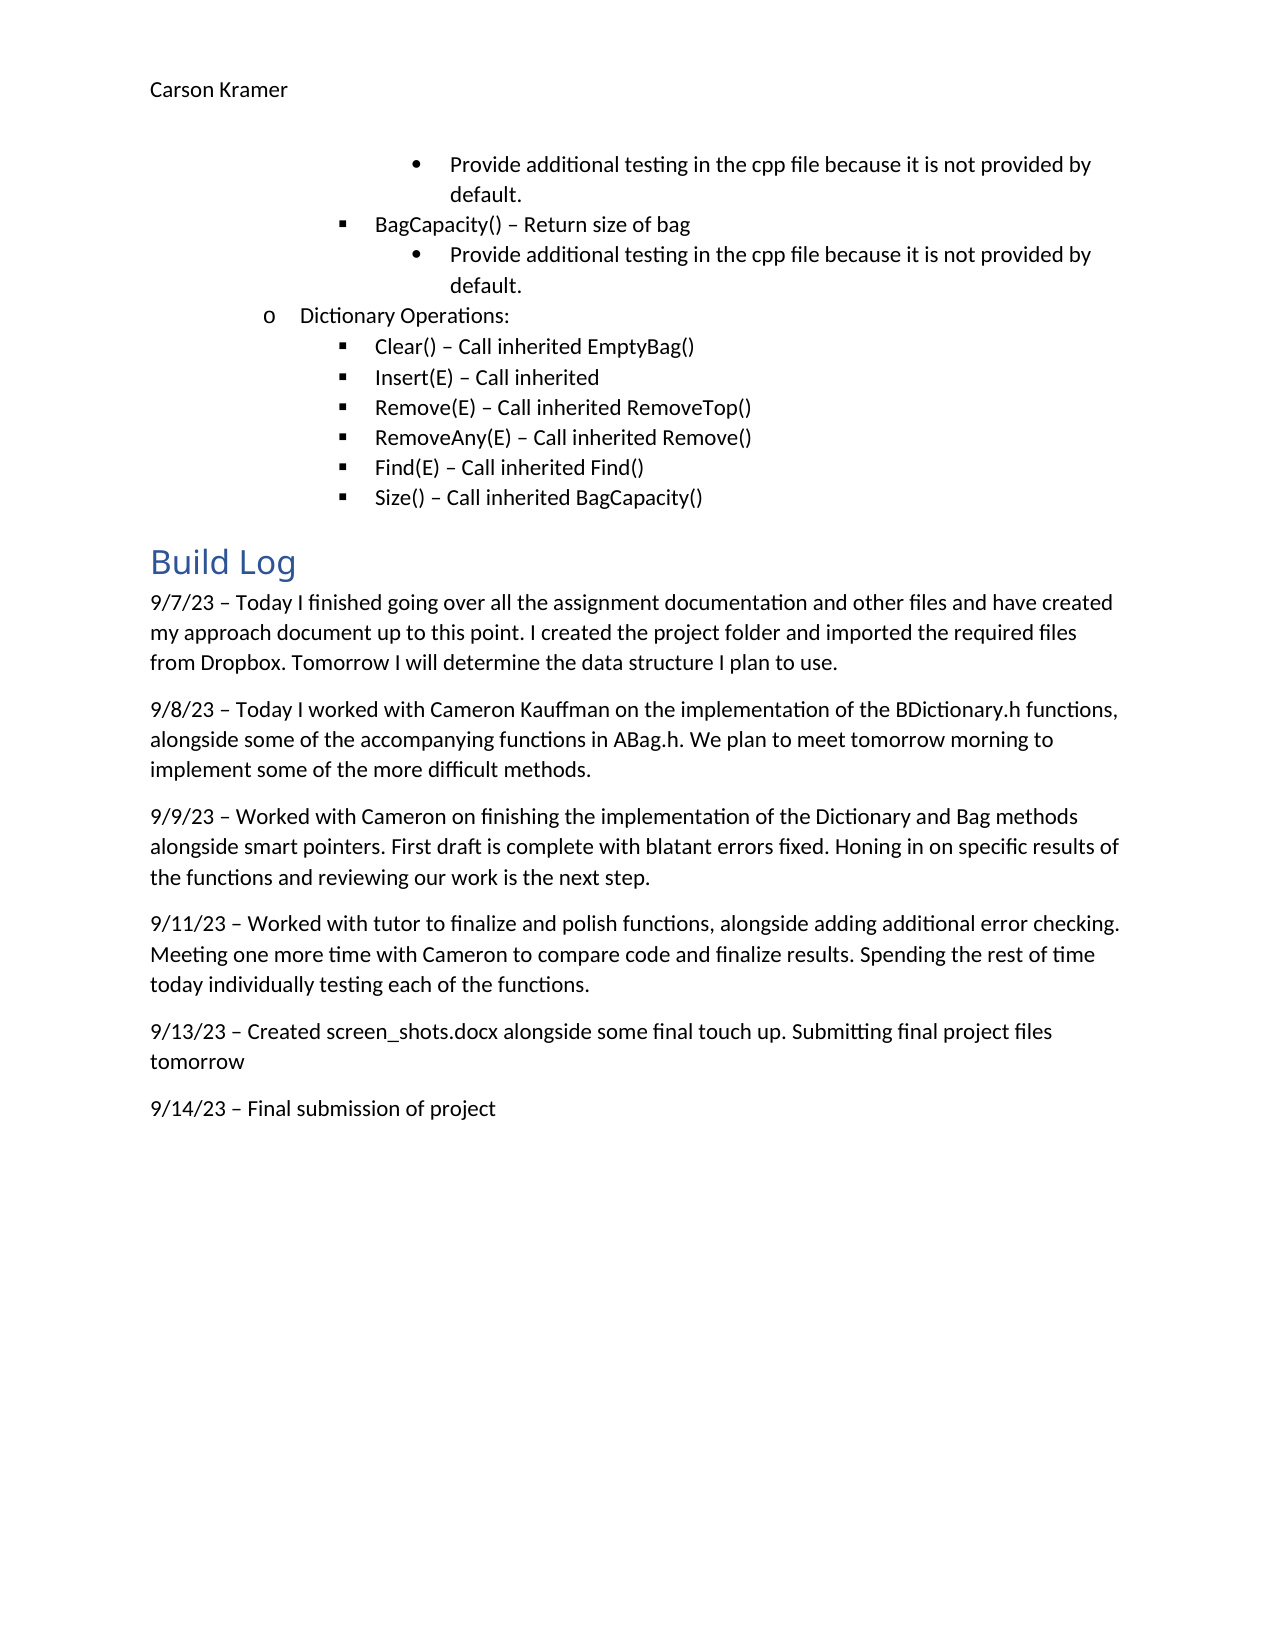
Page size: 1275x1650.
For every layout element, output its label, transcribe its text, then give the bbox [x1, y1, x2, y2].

list Find(E) – Call inherited Find() [337, 453, 1125, 481]
list BagCapacity() – Return size of bag [337, 210, 1125, 238]
list Dictionary Operations: [262, 301, 1125, 330]
list RemoveAny(E) – Call inherited Remove() [337, 423, 1125, 451]
list Size() – Call inherited BagCapacity() [337, 483, 1125, 512]
list Remove(E) – Call inherited RemoveTop() [337, 393, 1125, 421]
text 9/8/23 – Today I worked with Cameron Kauffman on the implementation of the BDictionary.h functions, alongside some of the accompanying functions in ABag.h. We plan to meet tomorrow morning to implement some of the more difficult methods. [150, 695, 1125, 783]
subtitle Build Log [150, 539, 1125, 584]
text 9/14/23 – Final submission of project [150, 1094, 1125, 1122]
text 9/13/23 – Created screen_shots.docx alongside some final touch up. Submitting final project files tomorrow [150, 1017, 1125, 1075]
text 9/9/23 – Worked with Cameron on finishing the implementation of the Dictionary and Bag methods alongside smart pointers. First draft is complete with blatant errors fixed. Honing in on specific results of the functions and reviewing our work is the next step. [150, 802, 1125, 891]
list Insert(E) – Call inherited [337, 363, 1125, 391]
list Provide additional testing in the cpp file because it is not provided by default. [412, 241, 1125, 299]
list Clear() – Call inherited EmptyBag() [337, 332, 1125, 361]
text 9/11/23 – Worked with tutor to finalize and polish functions, alongside adding additional error checking. Meeting one more time with Cameron to compare code and finalize results. Spending the rest of time today individually testing each of the functions. [150, 909, 1125, 998]
text 9/7/23 – Today I finished going over all the assignment documentation and other files and have created my approach document up to this point. I created the project folder and imported the required files from Dropbox. Tomorrow I will determine the data structure I plan to use. [150, 588, 1125, 676]
list Provide additional testing in the cpp file because it is not provided by default. [412, 150, 1125, 208]
